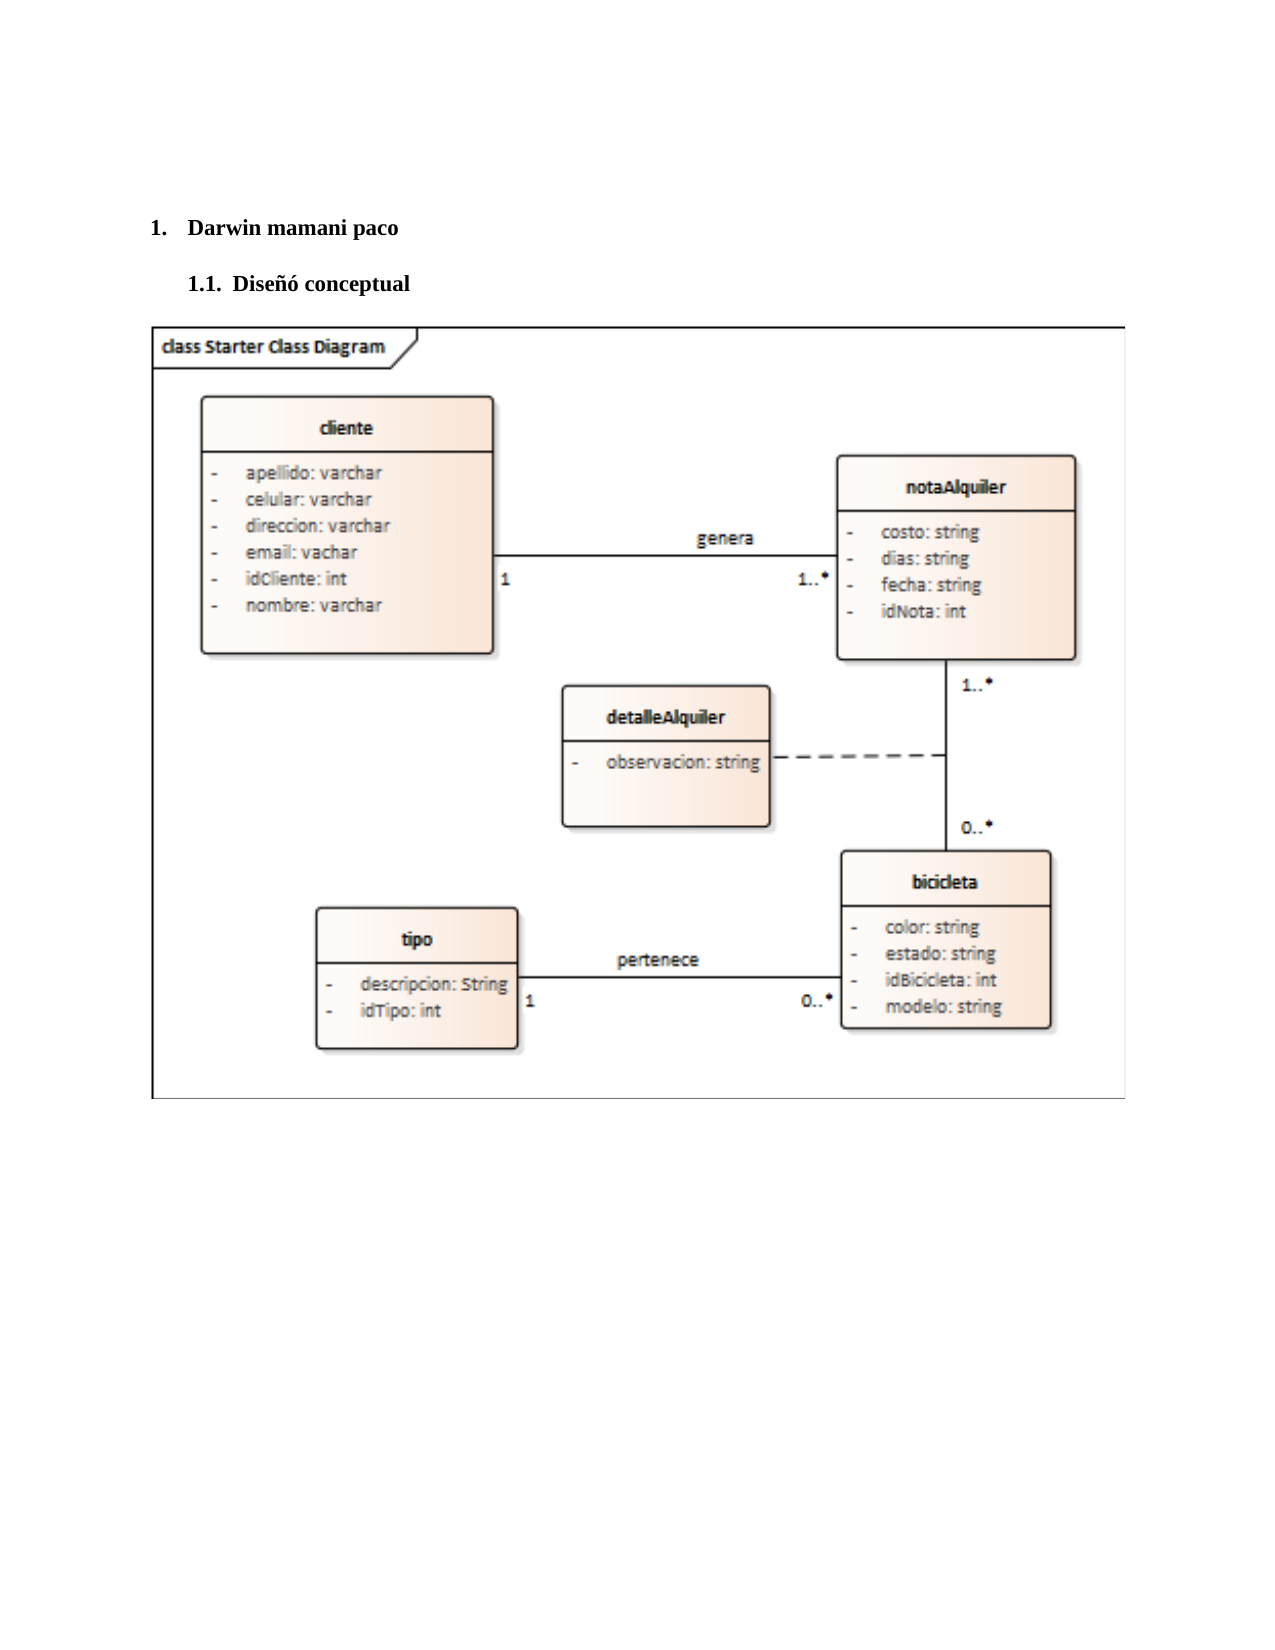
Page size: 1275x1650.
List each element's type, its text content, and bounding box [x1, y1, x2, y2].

subtitle Darwin mamani paco [150, 213, 1125, 240]
subtitle Diseñó conceptual [187, 270, 1125, 296]
